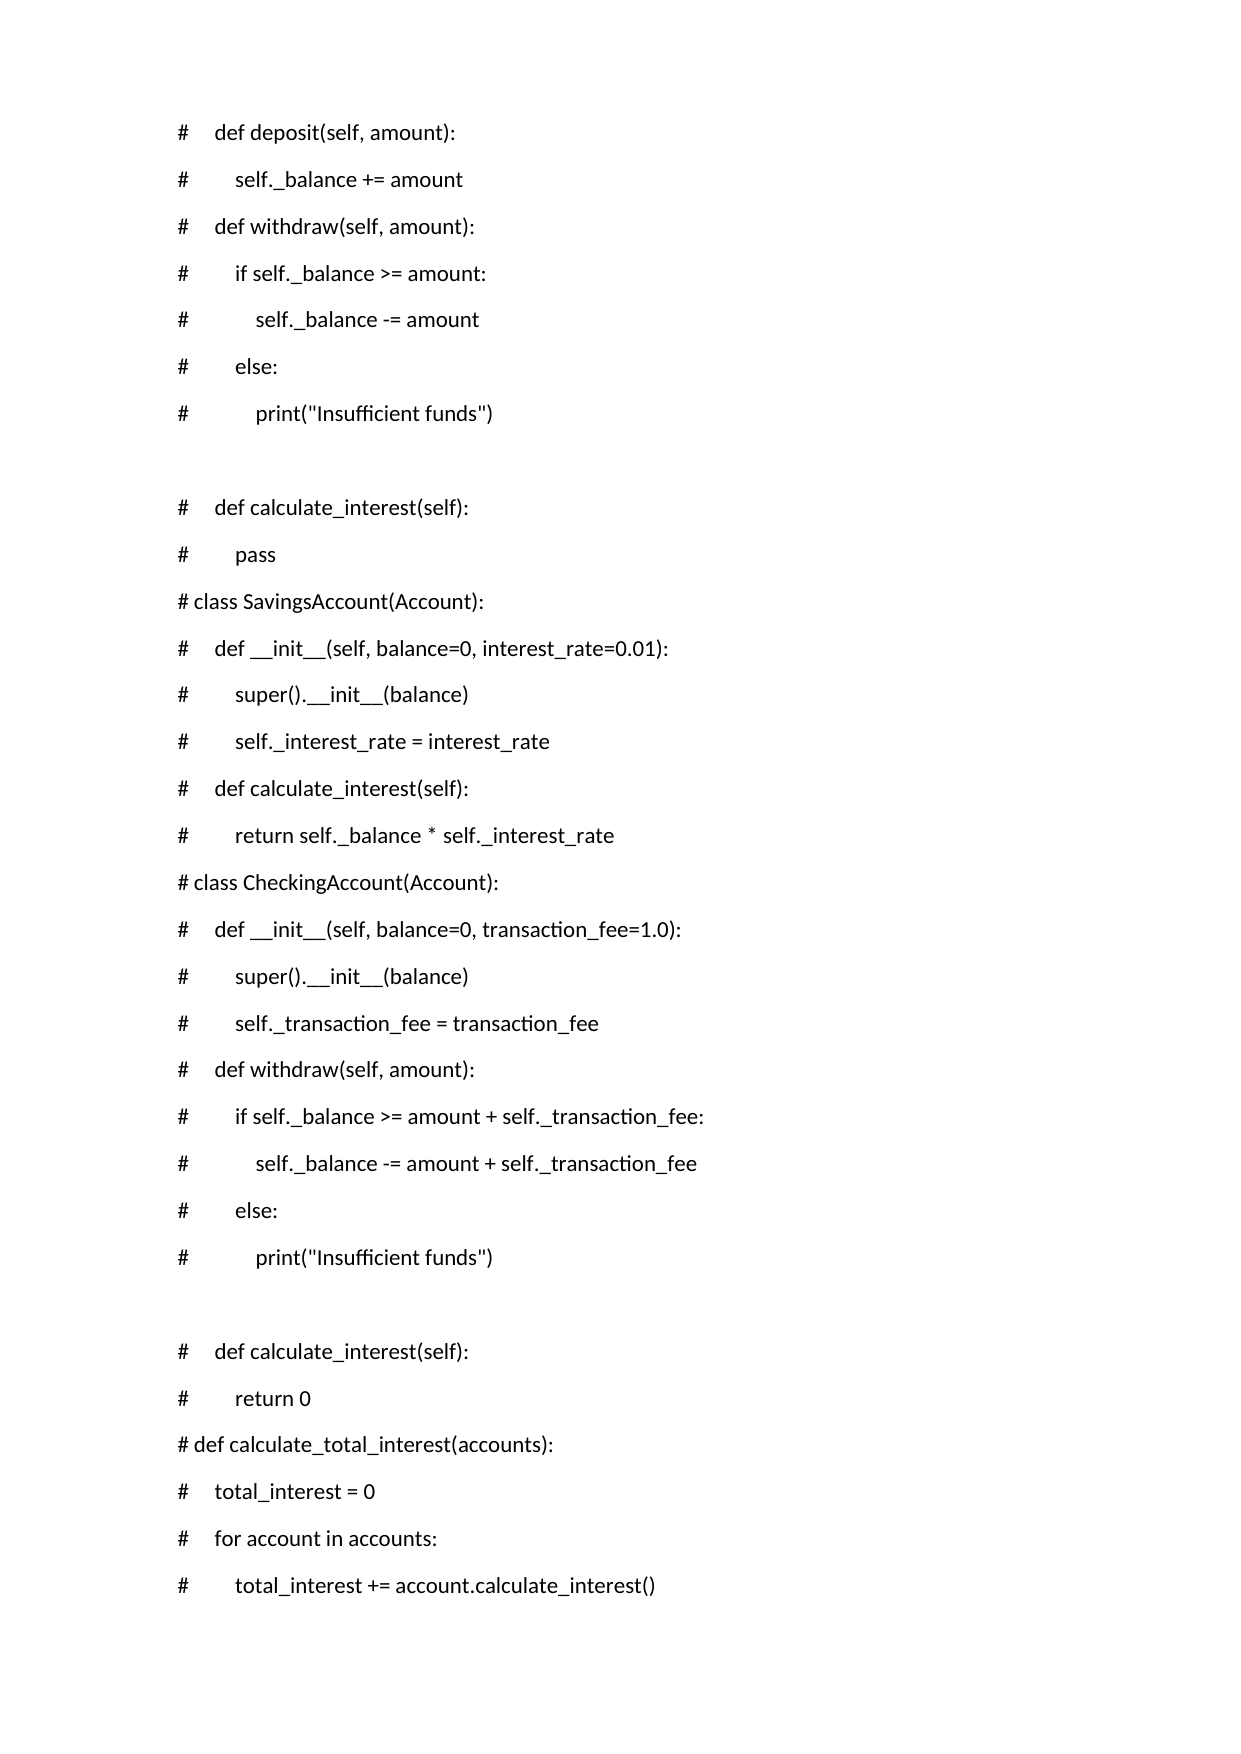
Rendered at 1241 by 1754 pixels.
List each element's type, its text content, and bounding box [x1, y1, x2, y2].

text # print("Insufficient funds") [177, 1243, 1152, 1271]
text # else: [177, 352, 1152, 381]
text # self._transaction_fee = transaction_fee [177, 1009, 1152, 1037]
text # def calculate_interest(self): [177, 774, 1152, 802]
text # self._interest_rate = interest_rate [177, 727, 1152, 756]
text # print("Insufficient funds") [177, 399, 1152, 427]
text # super().__init__(balance) [177, 962, 1152, 990]
text # self._balance -= amount [177, 306, 1152, 334]
text # super().__init__(balance) [177, 681, 1152, 709]
text # return self._balance * self._interest_rate [177, 821, 1152, 849]
text # if self._balance >= amount + self._transaction_fee: [177, 1102, 1152, 1131]
text # def calculate_interest(self): [177, 493, 1152, 521]
text # else: [177, 1196, 1152, 1224]
text # pass [177, 540, 1152, 568]
text # class CheckingAccount(Account): [177, 868, 1152, 896]
text # def __init__(self, balance=0, interest_rate=0.01): [177, 634, 1152, 662]
text # def deposit(self, amount): [177, 118, 1152, 146]
text # if self._balance >= amount: [177, 259, 1152, 287]
text # return 0 [177, 1384, 1152, 1412]
text # self._balance += amount [177, 165, 1152, 193]
text # def withdraw(self, amount): [177, 212, 1152, 240]
text # def calculate_total_interest(accounts): [177, 1431, 1152, 1459]
text # total_interest = 0 [177, 1477, 1152, 1506]
text # def calculate_interest(self): [177, 1337, 1152, 1365]
text # self._balance -= amount + self._transaction_fee [177, 1149, 1152, 1177]
text # def __init__(self, balance=0, transaction_fee=1.0): [177, 915, 1152, 943]
text # for account in accounts: [177, 1524, 1152, 1552]
text # class SavingsAccount(Account): [177, 587, 1152, 615]
text # def withdraw(self, amount): [177, 1056, 1152, 1084]
text # total_interest += account.calculate_interest() [177, 1571, 1152, 1599]
